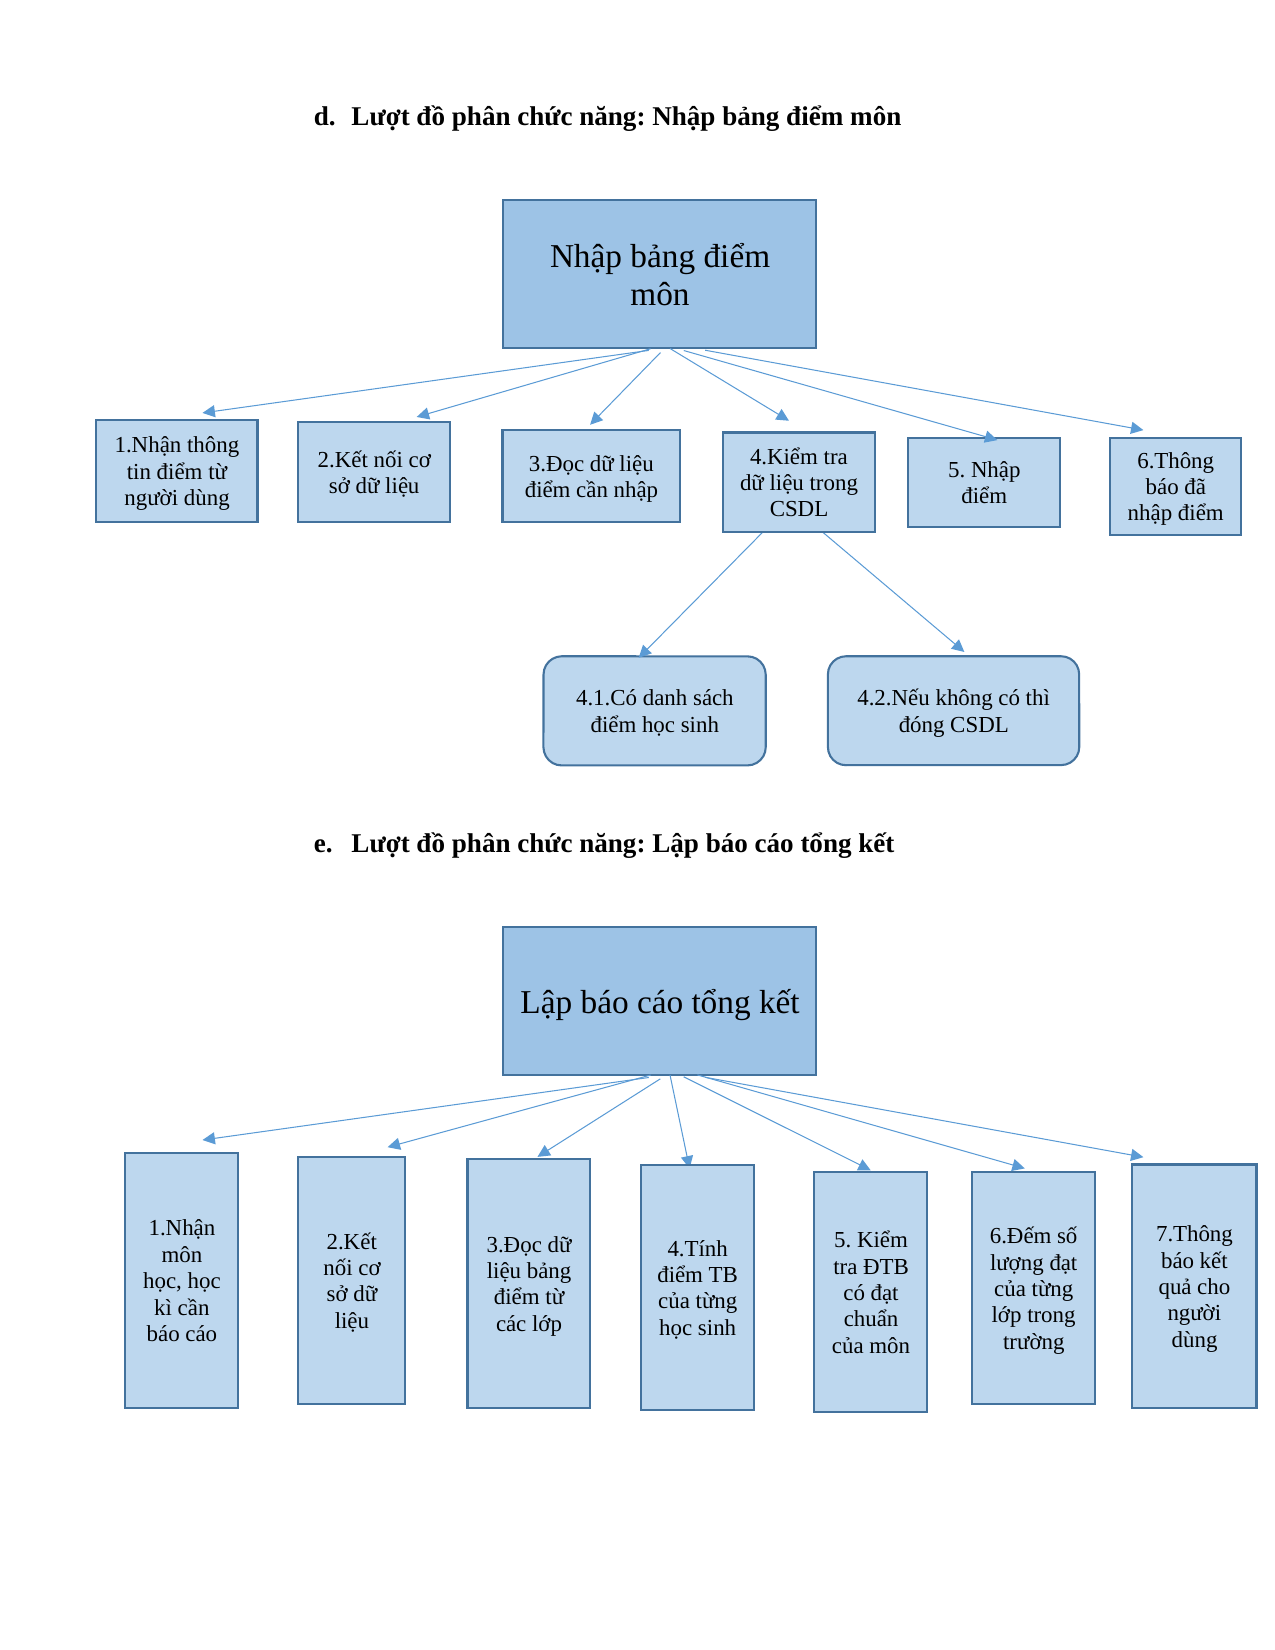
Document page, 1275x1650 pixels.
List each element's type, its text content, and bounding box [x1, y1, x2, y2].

subtitle Lượt đồ phân chức năng: Lập báo cáo tổng kết [314, 827, 1225, 858]
subtitle Lượt đồ phân chức năng: Nhập bảng điểm môn [314, 100, 1225, 131]
